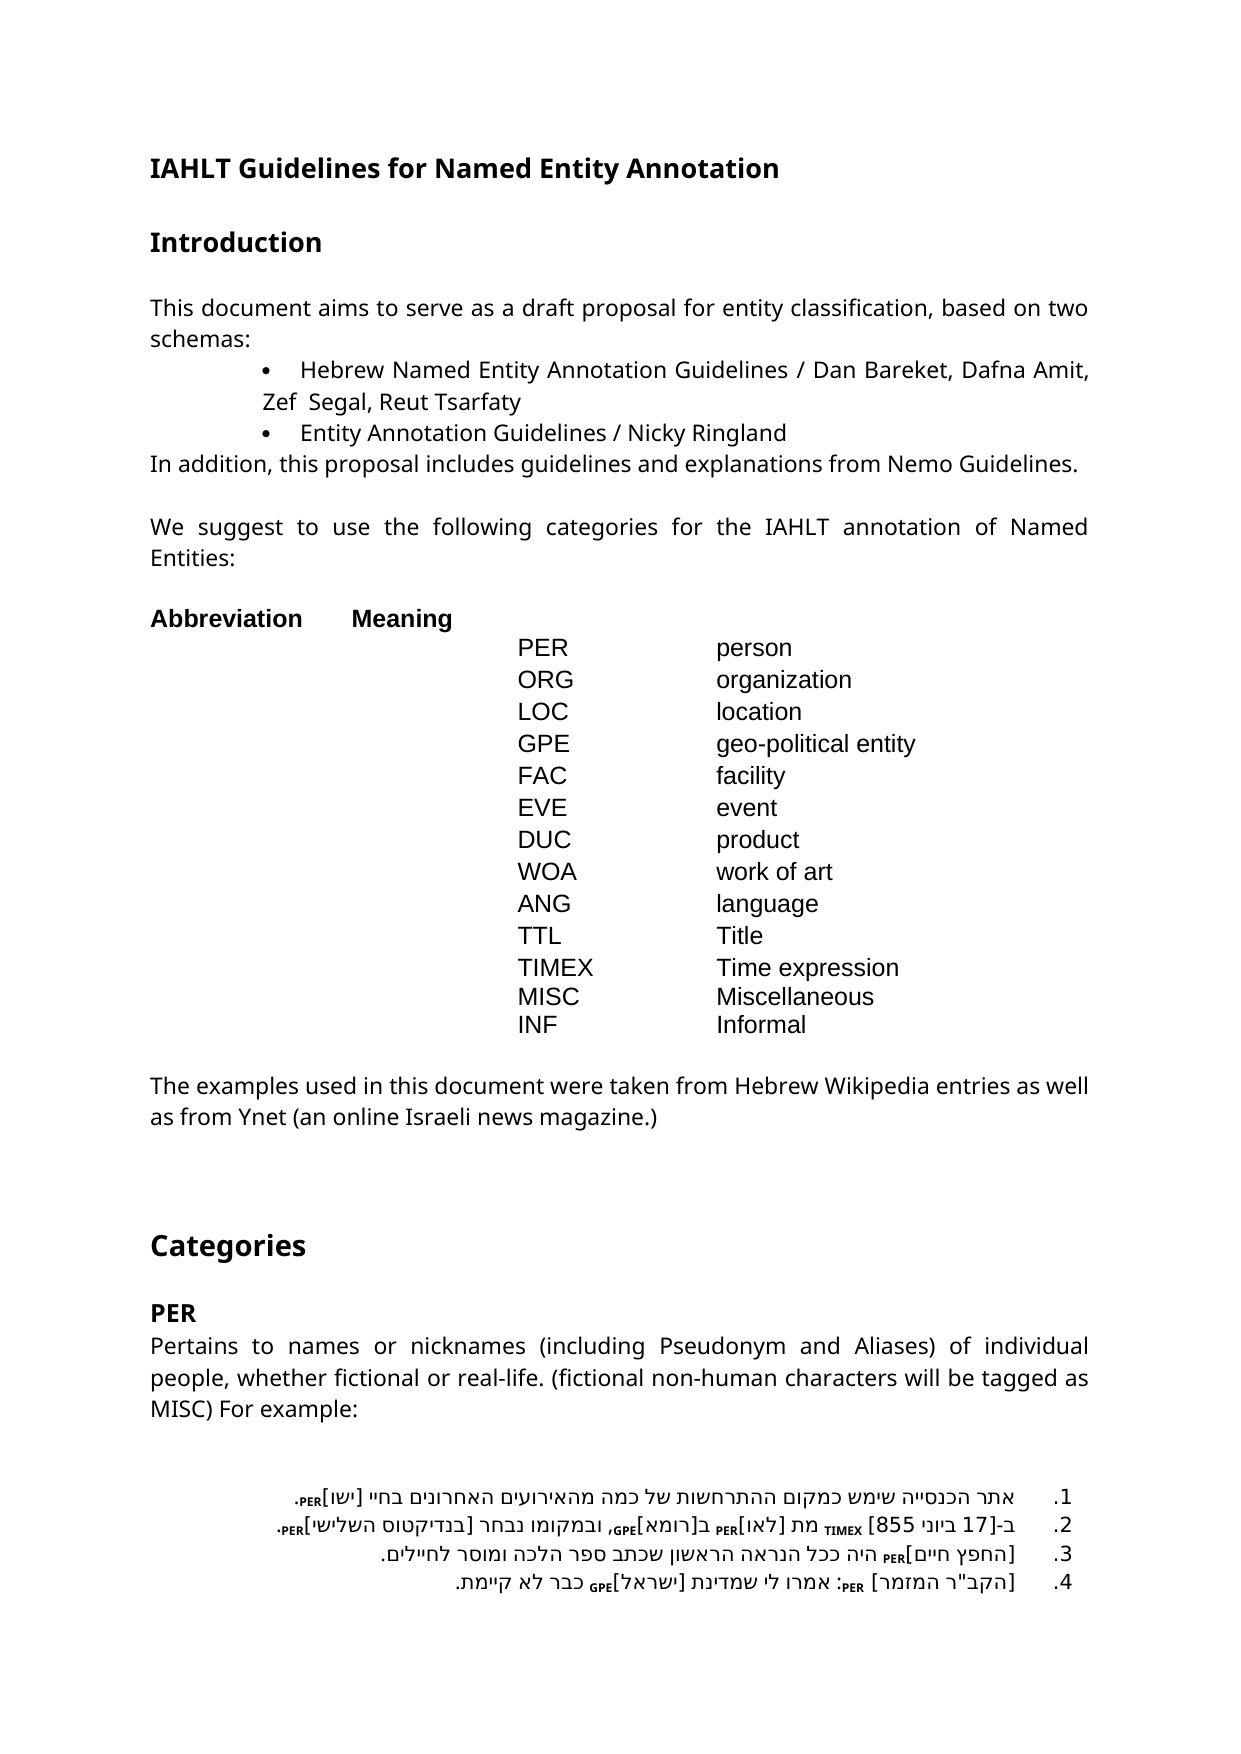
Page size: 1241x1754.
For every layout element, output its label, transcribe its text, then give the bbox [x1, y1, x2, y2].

text IAHLT Guidelines for Named Entity Annotation [150, 150, 1090, 187]
table_cell MISC INF [517, 982, 716, 1039]
list [החפץ חיים]PER היה ככל הנראה הראשון שכתב ספר הלכה ומוסר לחיילים. [150, 1539, 1053, 1567]
table_cell TIMEX [517, 953, 716, 982]
text Categories [150, 1225, 1090, 1265]
table_cell event [716, 793, 1092, 825]
text We suggest to use the following categories for the IAHLT annotation of Named Entities: [150, 511, 1090, 573]
table_cell GPE [517, 729, 716, 761]
table_cell ORG [517, 665, 716, 697]
list אתר הכנסייה שימש כמקום ההתרחשות של כמה מהאירועים האחרונים בחיי [ישו]PER. [150, 1482, 1053, 1510]
table_cell DUC [517, 825, 716, 857]
table_cell WOA [517, 857, 716, 889]
table_cell facility [716, 761, 1092, 793]
list [הקב"ר המזמר] PER: אמרו לי שמדינת [ישראל]GPE כבר לא קיימת. [150, 1567, 1053, 1596]
text In addition, this proposal includes guidelines and explanations from Nemo Guidelines. [150, 448, 1090, 479]
table_cell LOC [517, 697, 716, 729]
table_cell work of art [716, 857, 1092, 889]
table_header person [716, 633, 1092, 665]
table_cell Time expression [716, 953, 1092, 982]
text Abbreviation Meaning [150, 604, 1090, 633]
table_cell TTL [517, 921, 716, 953]
table_cell EVE [517, 793, 716, 825]
list Hebrew Named Entity Annotation Guidelines / Dan Bareket, Dafna Amit, Zef Segal, Reut Tsarfaty [262, 354, 1090, 417]
table_cell organization [716, 665, 1092, 697]
text This document aims to serve as a draft proposal for entity classification, based on two schemas: [150, 292, 1090, 354]
table_cell location [716, 697, 1092, 729]
text The examples used in this document were taken from Hebrew Wikipedia entries as well as from Ynet (an online Israeli news magazine.) [150, 1070, 1090, 1132]
text Introduction [150, 224, 1090, 261]
list Entity Annotation Guidelines / Nicky Ringland [262, 417, 1090, 448]
list ב-[17 ביוני 855] TIMEX מת [לאו]PER ב[רומא]GPE, ובמקומו נבחר [בנדיקטוס השלישי]PER. [150, 1510, 1053, 1539]
text Pertains to names or nicknames (including Pseudonym and Aliases) of individual people, whether fictional or real-life. (fictional non-human characters will be tagged as MISC) For example: [150, 1330, 1090, 1424]
table_cell Miscellaneous Informal [716, 982, 1092, 1039]
table_cell language [716, 889, 1092, 921]
table_cell Title [716, 921, 1092, 953]
table_header PER [517, 633, 716, 665]
table_cell product [716, 825, 1092, 857]
text PER [150, 1296, 1090, 1330]
table_cell geo-political entity [716, 729, 1092, 761]
table_cell FAC [517, 761, 716, 793]
table_cell ANG [517, 889, 716, 921]
